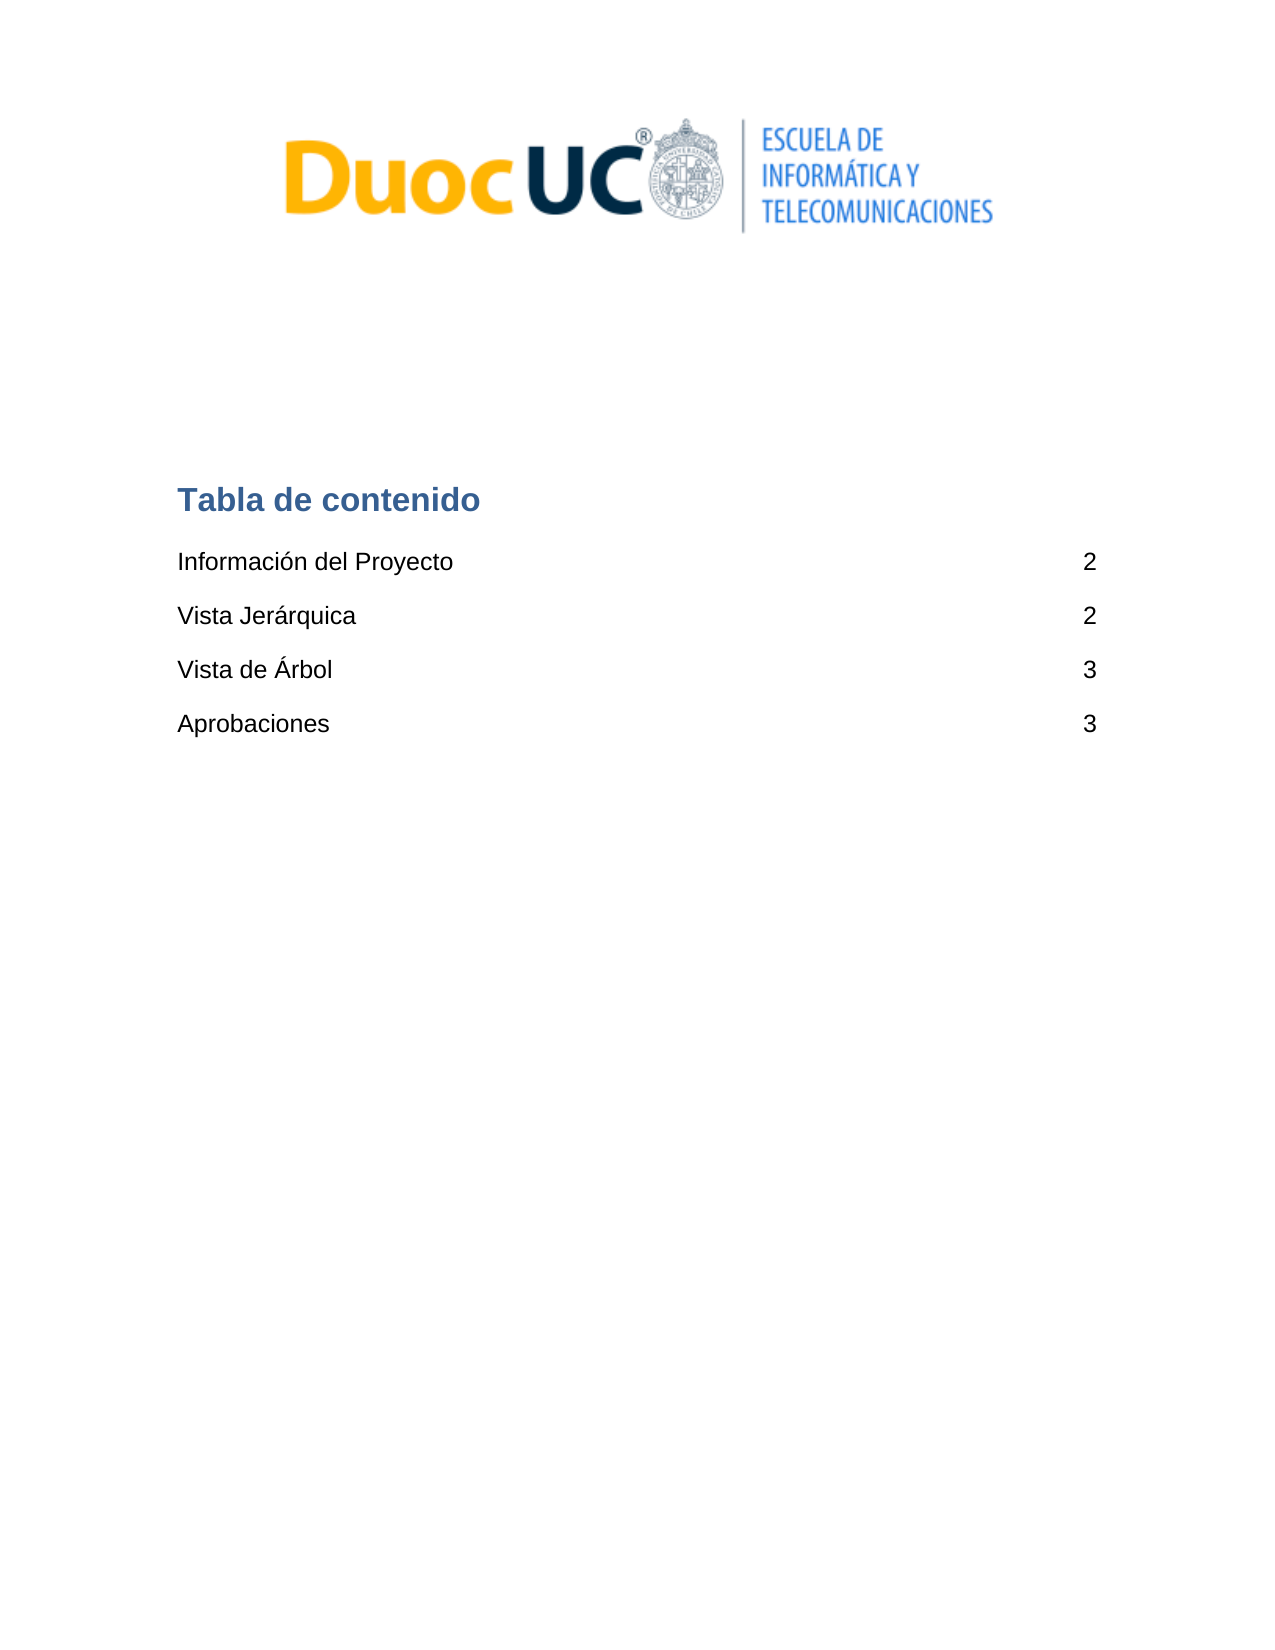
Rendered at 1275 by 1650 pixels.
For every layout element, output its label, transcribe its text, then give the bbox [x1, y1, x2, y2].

text Tabla de contenido [177, 480, 1098, 518]
picture [265, 73, 1010, 270]
